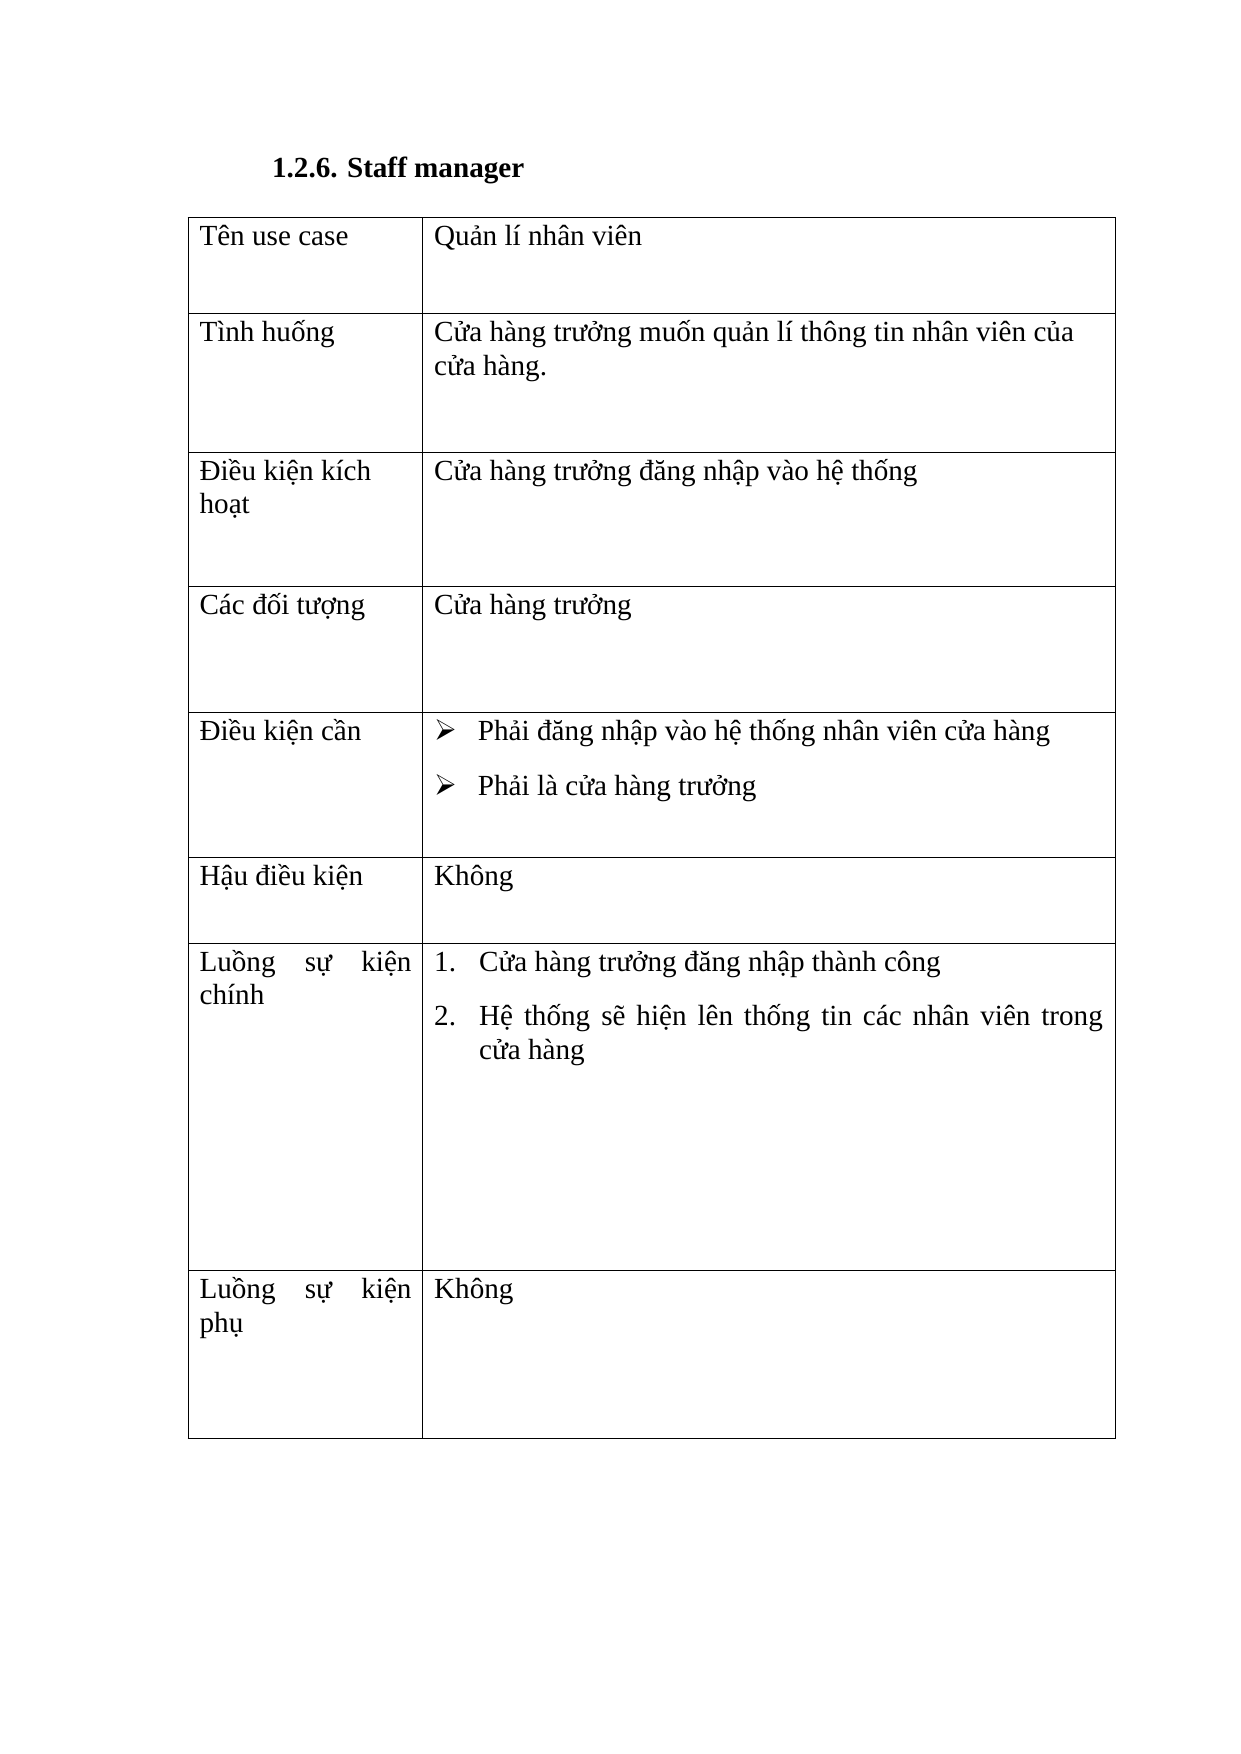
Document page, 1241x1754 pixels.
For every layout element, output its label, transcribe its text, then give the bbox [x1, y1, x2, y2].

table_header Quản lí nhân viên [423, 218, 1115, 313]
table_cell Cửa hàng trưởng [423, 587, 1115, 712]
table_cell Tình huống [189, 314, 422, 452]
table_header Tên use case [189, 218, 422, 313]
table_cell Không [423, 1271, 1115, 1438]
list Staff manager [272, 150, 1053, 183]
table_cell Luồng sự kiện phụ [189, 1271, 422, 1438]
table_cell Luồng sự kiện chính [189, 944, 422, 1270]
table_cell Cửa hàng trưởng muốn quản lí thông tin nhân viên của cửa hàng. [423, 314, 1115, 452]
table_cell Cửa hàng trưởng đăng nhập thành công Hệ thống sẽ hiện lên thống tin các nhân viên trong cửa hàng [423, 944, 1115, 1270]
table_cell Phải đăng nhập vào hệ thống nhân viên cửa hàng Phải là cửa hàng trưởng [423, 713, 1115, 857]
table_cell Hậu điều kiện [189, 858, 422, 943]
table_cell Các đối tượng [189, 587, 422, 712]
table_cell Điều kiện kích hoạt [189, 453, 422, 586]
table_cell Điều kiện cần [189, 713, 422, 857]
table_cell Không [423, 858, 1115, 943]
table_cell Cửa hàng trưởng đăng nhập vào hệ thống [423, 453, 1115, 586]
